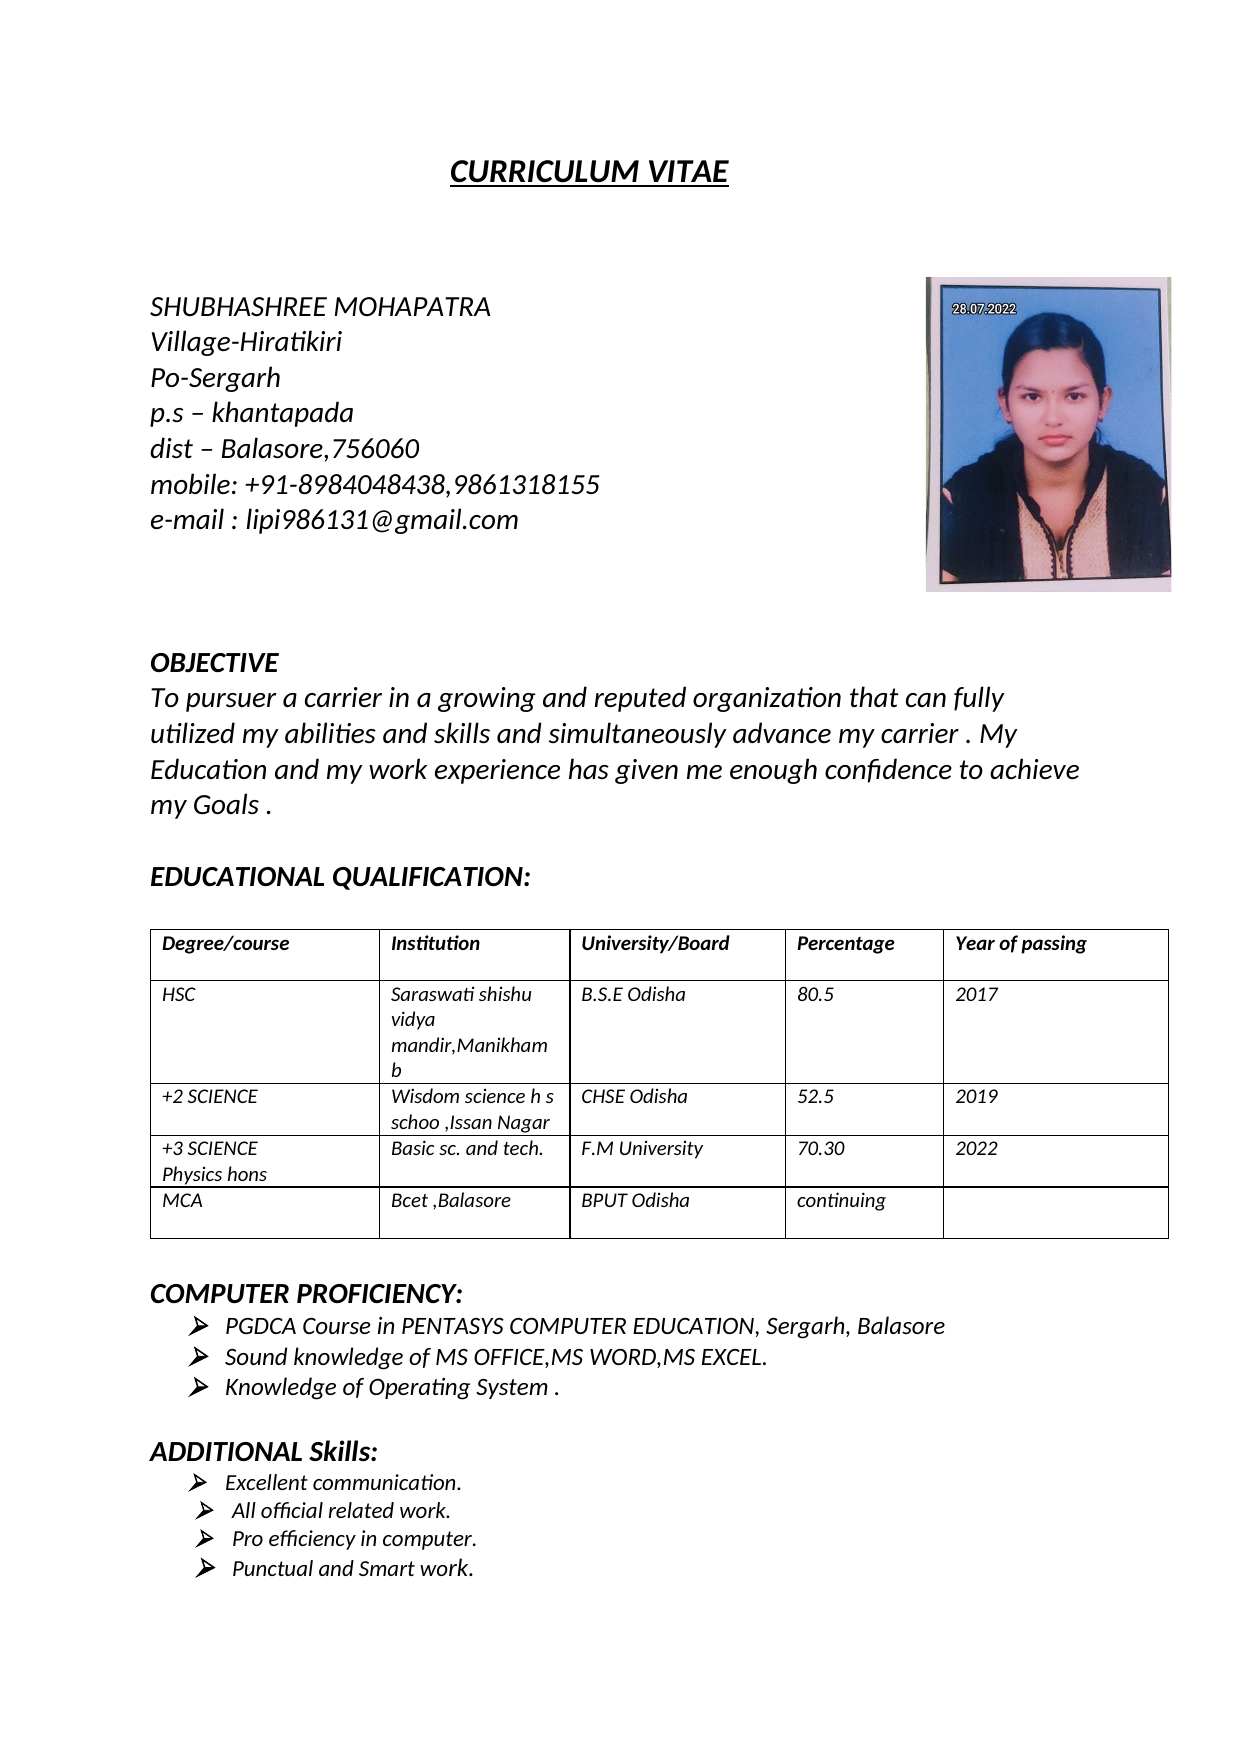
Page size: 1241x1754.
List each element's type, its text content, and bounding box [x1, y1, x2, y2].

text Po-Sergarh [150, 359, 925, 394]
table_cell 70.30 [786, 1136, 943, 1186]
table_cell Basic sc. and tech. [380, 1136, 569, 1186]
table_header Percentage [786, 930, 943, 980]
table_header Year of passing [944, 930, 1168, 980]
table_cell 2017 [944, 981, 1168, 1083]
list Pro efficiency in computer. [194, 1524, 1090, 1552]
text COMPUTER PROFICIENCY: [150, 1275, 1090, 1311]
table_cell +3 SCIENCE Physics hons [151, 1136, 379, 1186]
table_cell 80.5 [786, 981, 943, 1083]
text SHUBHASHREE MOHAPATRA [150, 288, 925, 323]
table_header University/Board [571, 930, 785, 980]
table_cell 2022 [944, 1136, 1168, 1186]
text CURRICULUM VITAE [150, 150, 1090, 191]
table_cell [944, 1188, 1168, 1238]
text To pursuer a carrier in a growing and reputed organization that can fully utilized my abilities and skills and simultaneously advance my carrier . My Education and my work experience has given me enough confidence to achieve my Goals . [150, 679, 1090, 822]
text EDUCATIONAL QUALIFICATION: [150, 858, 1090, 893]
list Sound knowledge of MS OFFICE,MS WORD,MS EXCEL. [187, 1341, 1090, 1372]
text OBJECTIVE [150, 644, 1090, 679]
table_cell Wisdom science h s schoo ,Issan Nagar [380, 1084, 569, 1134]
table_cell B.S.E Odisha [571, 981, 785, 1083]
table_header Degree/course [151, 930, 379, 980]
table_cell 2019 [944, 1084, 1168, 1134]
text ADDITIONAL Skills: [150, 1433, 1090, 1468]
text p.s – khantapada [150, 394, 925, 430]
picture [925, 277, 1172, 592]
table_header Institution [380, 930, 569, 980]
table_cell MCA [151, 1188, 379, 1238]
text e-mail : lipi986131@gmail.com [150, 501, 925, 537]
table_cell BPUT Odisha [571, 1188, 785, 1238]
table_cell CHSE Odisha [571, 1084, 785, 1134]
text mobile: +91-8984048438,9861318155 [150, 466, 925, 501]
list PGDCA Course in PENTASYS COMPUTER EDUCATION, Sergarh, Balasore [187, 1311, 1090, 1341]
list Punctual and Smart work. [194, 1552, 1090, 1583]
list All official related work. [194, 1496, 1090, 1524]
table_cell +2 SCIENCE [151, 1084, 379, 1134]
text dist – Balasore,756060 [150, 430, 925, 466]
table_cell continuing [786, 1188, 943, 1238]
table_cell 52.5 [786, 1084, 943, 1134]
text Village-Hiratikiri [150, 323, 925, 359]
table_cell HSC [151, 981, 379, 1083]
list Knowledge of Operating System . [187, 1372, 1090, 1402]
list Excellent communication. [187, 1468, 1090, 1496]
table_cell Saraswati shishu vidya mandir,Manikhamb [380, 981, 569, 1083]
table_cell F.M University [571, 1136, 785, 1186]
table_cell Bcet ,Balasore [380, 1188, 569, 1238]
